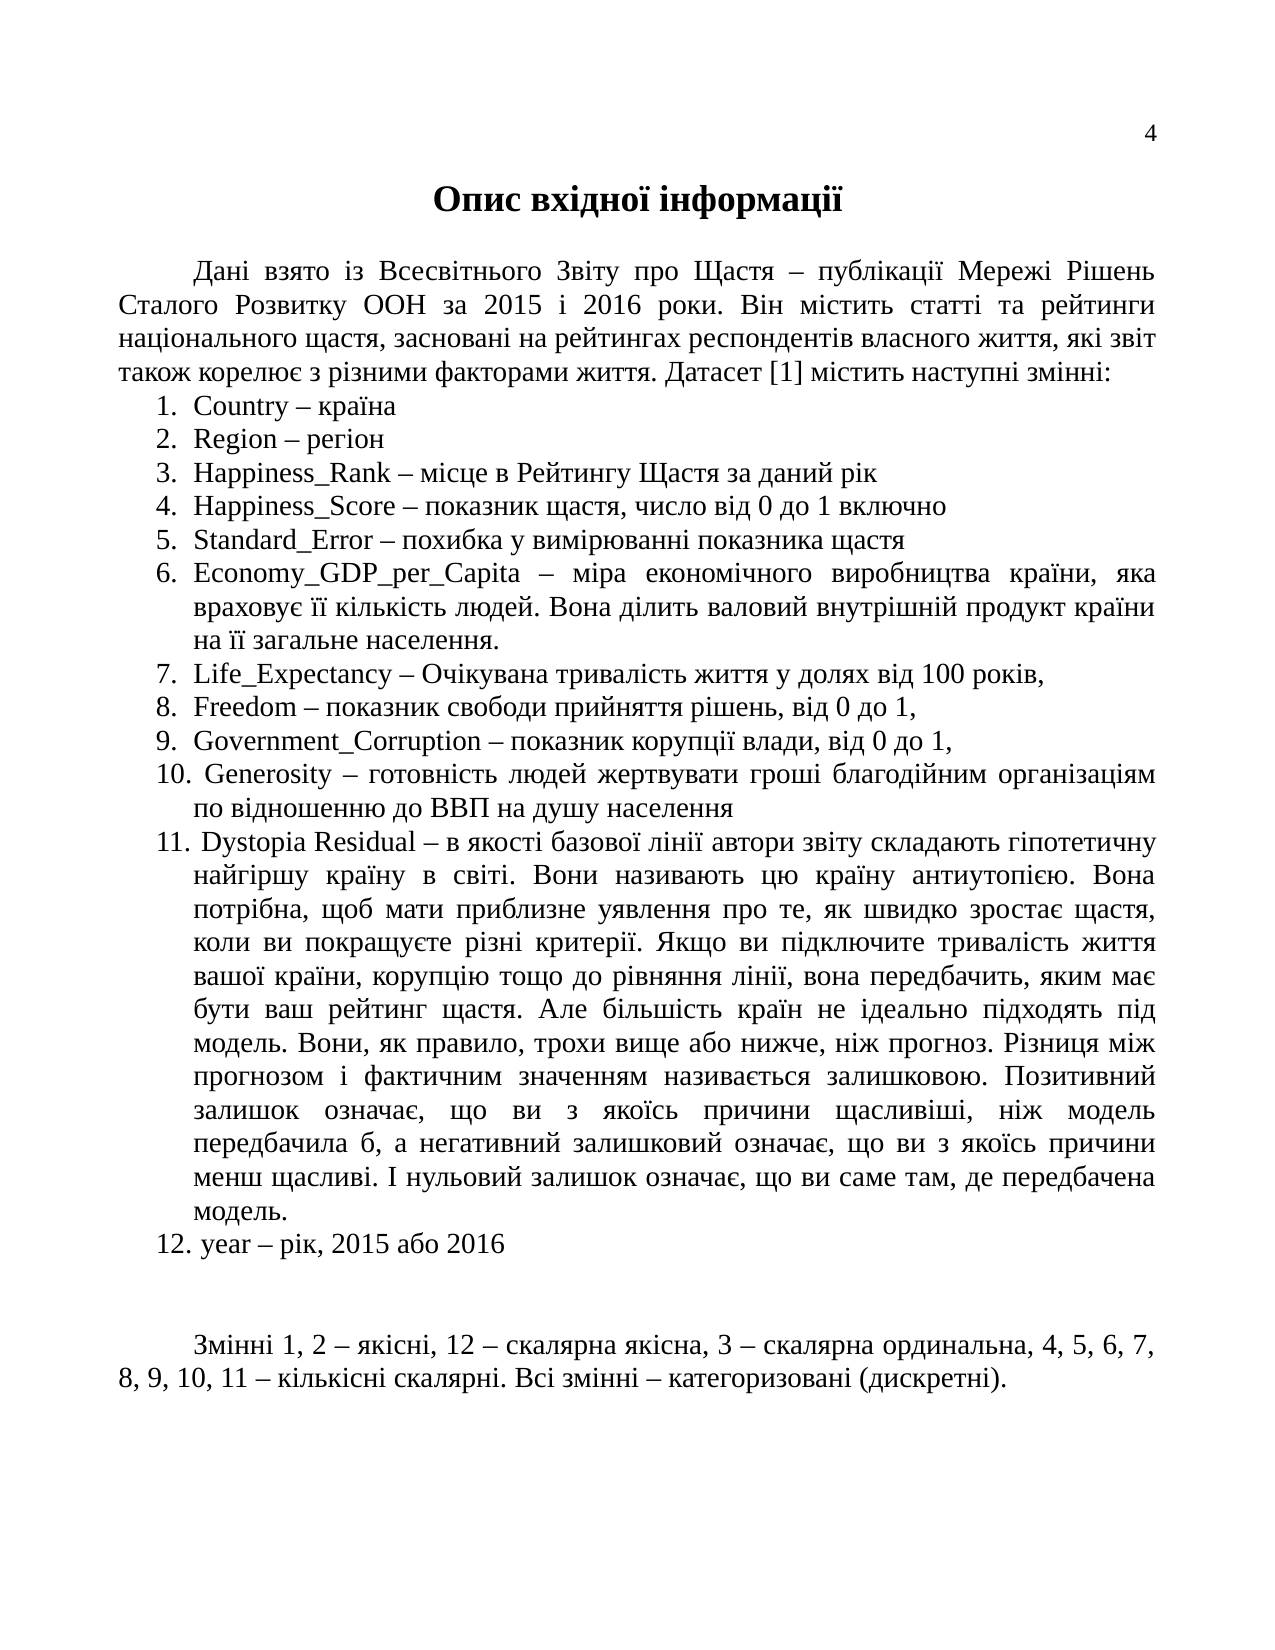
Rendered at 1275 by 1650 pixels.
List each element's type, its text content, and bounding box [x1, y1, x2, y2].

list Standard_Error – похибка у вимірюванні показника щастя [156, 522, 1157, 555]
list Freedom – показник свободи прийняття рішень, від 0 до 1, [156, 689, 1157, 723]
list Economy_GDP_per_Capita – міра економічного виробництва країни, яка враховує її кількість людей. Вона ділить валовий внутрішній продукт країни на її загальне населення. [156, 555, 1157, 656]
list year – рік, 2015 або 2016 [156, 1226, 1157, 1260]
list Region – регіон [156, 421, 1157, 455]
list Government_Corruption – показник корупції влади, від 0 до 1, [156, 723, 1157, 757]
text Змінні 1, 2 – якісні, 12 – скалярна якісна, 3 – скалярна ординальна, 4, 5, 6, 7, 8, 9, 10, 11 – кількісні скалярні. Всі змінні – категоризовані (дискретні). [118, 1327, 1157, 1394]
list Life_Expectancy – Очікувана тривалість життя у долях від 100 років, [156, 656, 1157, 689]
list Generosity – готовність людей жертвувати гроші благодійним організаціям по відношенню до ВВП на душу населення [156, 757, 1157, 824]
list Happiness_Rank – місце в Рейтингу Щастя за даний рік [156, 455, 1157, 488]
list Country – країна [156, 388, 1157, 421]
text Дані взято із Всесвітнього Звіту про Щастя – публікації Мережі Рішень Сталого Розвитку ООН за 2015 і 2016 роки. Він містить статті та рейтинги національного щастя, засновані на рейтингах респондентів власного життя, які звіт також корелює з різними факторами життя. Датасет [1] містить наступні змінні: [118, 253, 1157, 388]
list Dystopia Residual – в якості базової лінії автори звіту складають гіпотетичну найгіршу країну в світі. Вони називають цю країну антиутопією. Вона потрібна, щоб мати приблизне уявлення про те, як швидко зростає щастя, коли ви покращуєте різні критерії. Якщо ви підключите тривалість життя вашої країни, корупцію тощо до рівняння лінії, вона передбачить, яким має бути ваш рейтинг щастя. Але більшість країн не ідеально підходять під модель. Вони, як правило, трохи вище або нижче, ніж прогноз. Різниця між прогнозом і фактичним значенням називається залишковою. Позитивний залишок означає, що ви з якоїсь причини щасливіші, ніж модель передбачила б, а негативний залишковий означає, що ви з якоїсь причини менш щасливі. І нульовий залишок означає, що ви саме там, де передбачена модель. [156, 824, 1157, 1226]
list Happiness_Score – показник щастя, число від 0 до 1 включно [156, 488, 1157, 522]
text Опис вхідної інформації [118, 177, 1157, 220]
